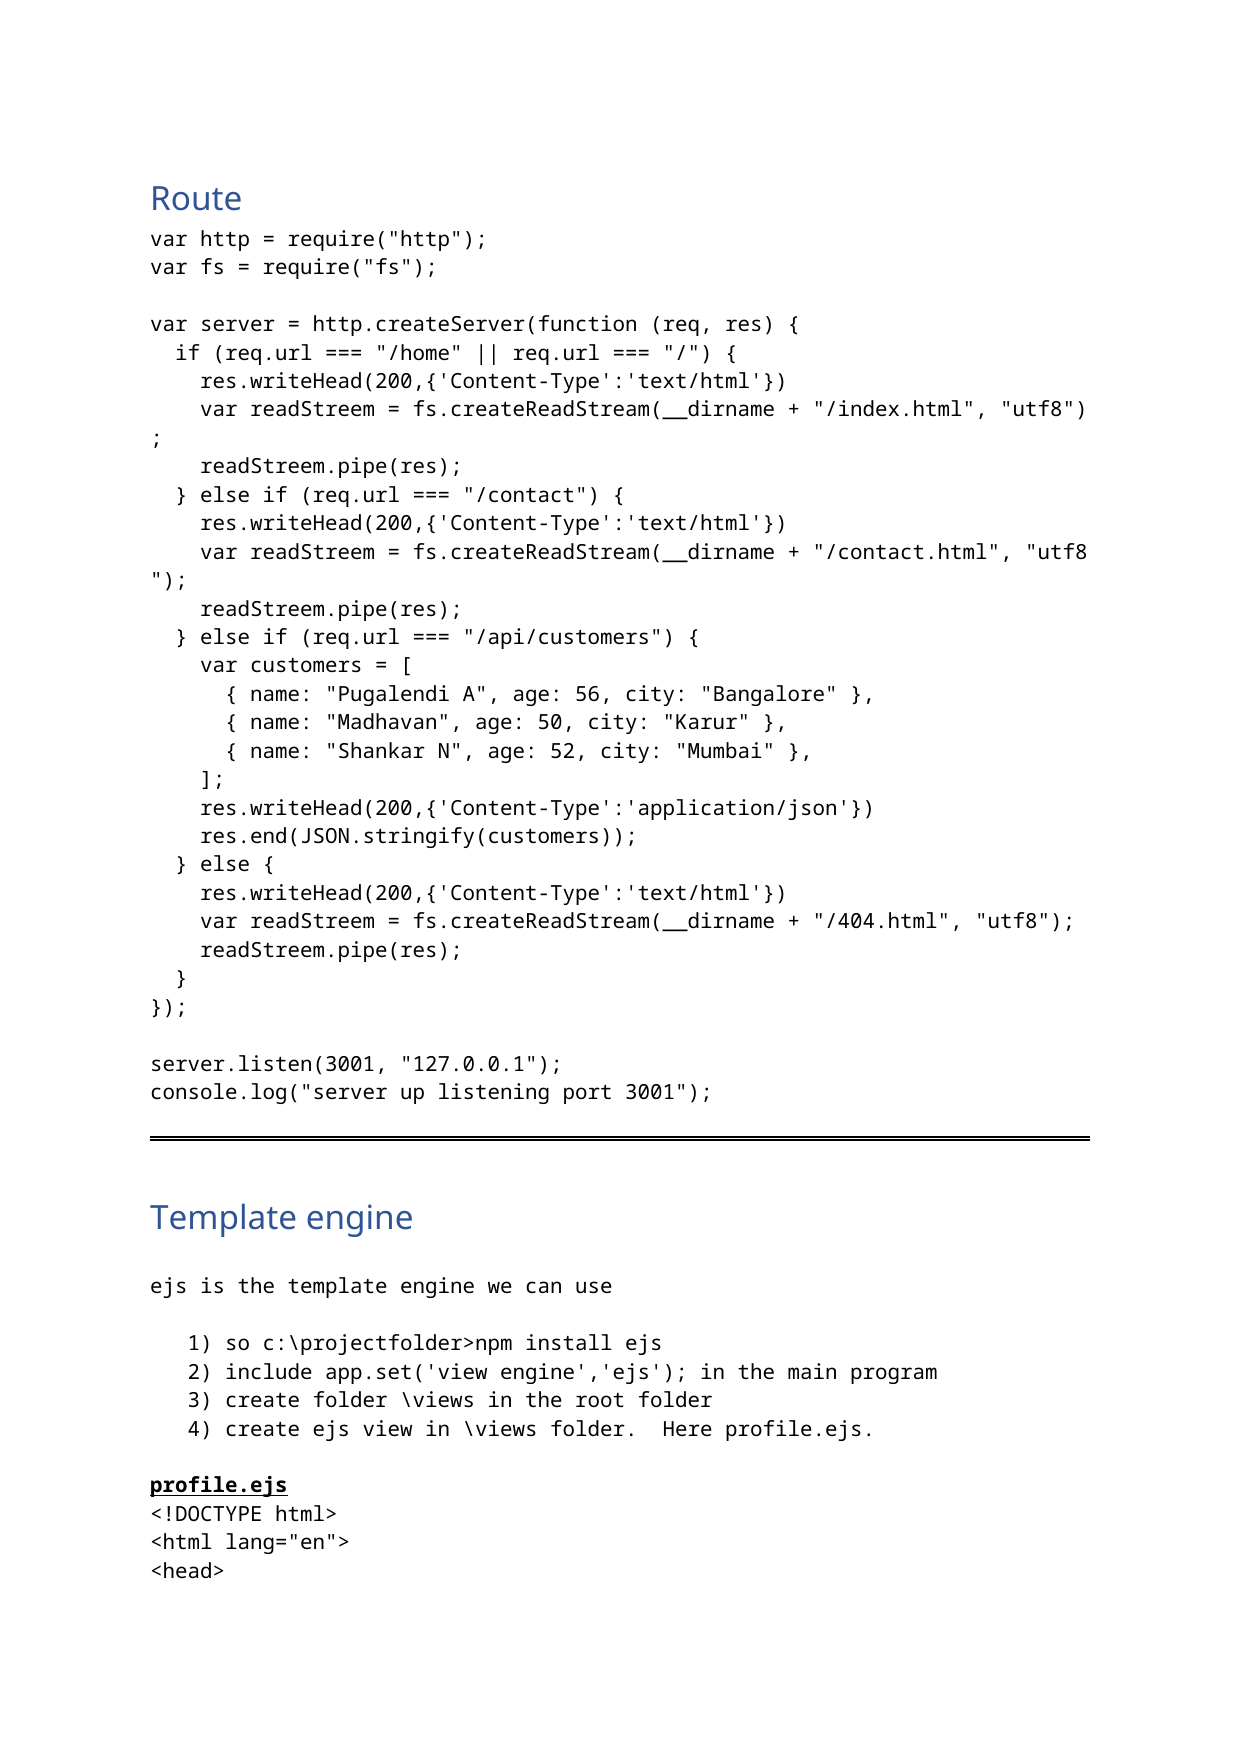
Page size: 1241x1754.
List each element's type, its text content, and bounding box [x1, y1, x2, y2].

text profile.ejs [150, 1471, 1090, 1499]
list so c:\projectfolder>npm install ejs [187, 1328, 1090, 1357]
list create folder \views in the root folder [187, 1385, 1090, 1414]
text var customers = [ [150, 651, 1090, 679]
text } else { [150, 849, 1090, 878]
text res.writeHead(200,{'Content-Type':'text/html'}) [150, 366, 1090, 394]
text res.writeHead(200,{'Content-Type':'text/html'}) [150, 508, 1090, 537]
list include app.set('view engine','ejs'); in the main program [187, 1357, 1090, 1385]
text { name: "Pugalendi A", age: 56, city: "Bangalore" }, [150, 679, 1090, 707]
text readStreem.pipe(res); [150, 935, 1090, 963]
text var readStreem = fs.createReadStream(__dirname + "/404.html", "utf8"); [150, 906, 1090, 935]
text res.end(JSON.stringify(customers)); [150, 821, 1090, 849]
text server.listen(3001, "127.0.0.1"); [150, 1049, 1090, 1077]
text { name: "Madhavan", age: 50, city: "Karur" }, [150, 707, 1090, 736]
text res.writeHead(200,{'Content-Type':'application/json'}) [150, 793, 1090, 821]
text ejs is the template engine we can use [150, 1272, 1090, 1300]
text res.writeHead(200,{'Content-Type':'text/html'}) [150, 878, 1090, 906]
text var server = http.createServer(function (req, res) { [150, 309, 1090, 338]
text <!DOCTYPE html> [150, 1499, 1090, 1527]
text ]; [150, 764, 1090, 793]
text var http = require("http"); [150, 224, 1090, 252]
text { name: "Shankar N", age: 52, city: "Mumbai" }, [150, 736, 1090, 764]
text console.log("server up listening port 3001"); [150, 1077, 1090, 1106]
text if (req.url === "/home" || req.url === "/") { [150, 338, 1090, 366]
text }); [150, 992, 1090, 1020]
text } else if (req.url === "/contact") { [150, 480, 1090, 508]
text <head> [150, 1556, 1090, 1584]
text readStreem.pipe(res); [150, 594, 1090, 622]
subtitle Template engine [150, 1194, 1090, 1239]
text <html lang="en"> [150, 1527, 1090, 1556]
text var readStreem = fs.createReadStream(__dirname + "/contact.html", "utf8"); [150, 537, 1090, 594]
text } [150, 963, 1090, 992]
text readStreem.pipe(res); [150, 451, 1090, 480]
text } else if (req.url === "/api/customers") { [150, 622, 1090, 651]
list create ejs view in \views folder. Here profile.ejs. [187, 1414, 1090, 1442]
text var readStreem = fs.createReadStream(__dirname + "/index.html", "utf8"); [150, 394, 1090, 451]
text var fs = require("fs"); [150, 252, 1090, 281]
subtitle Route [150, 175, 1090, 220]
